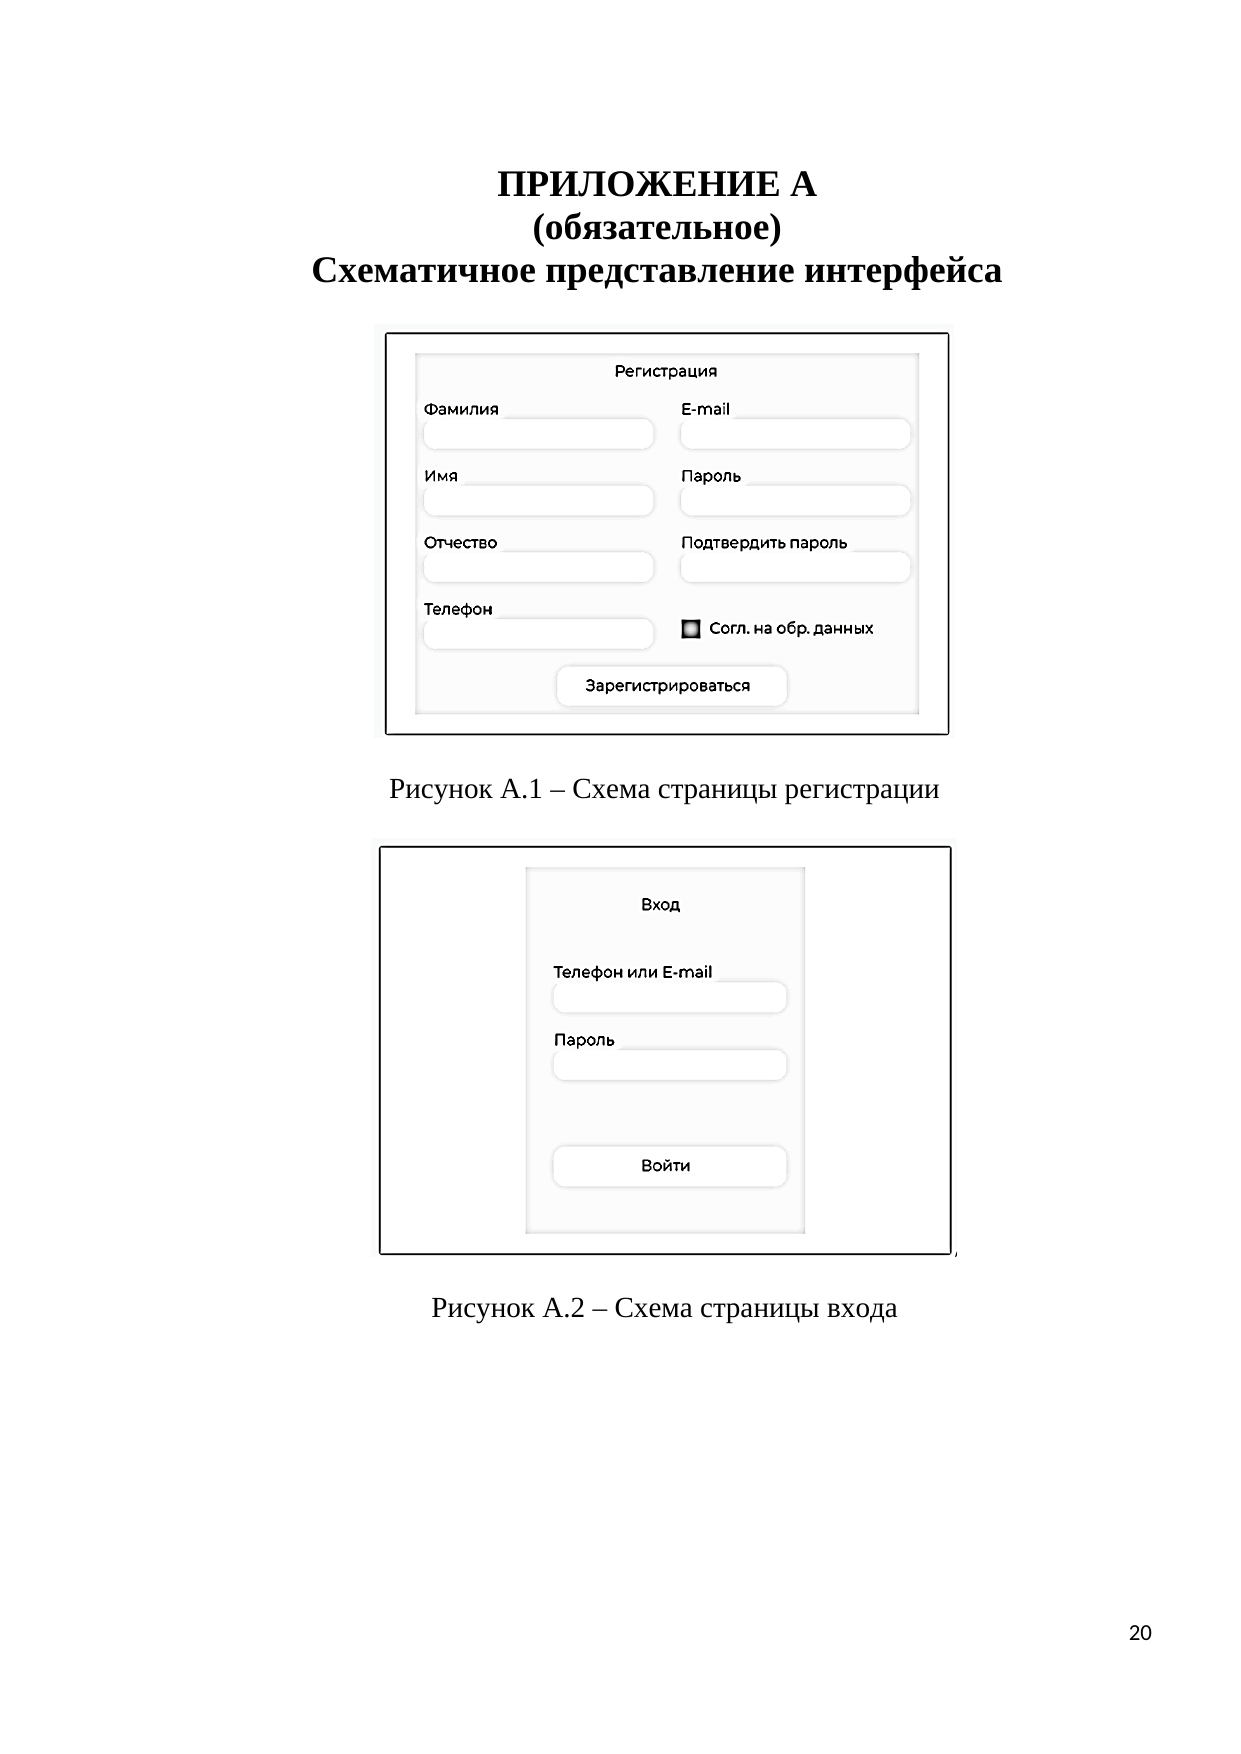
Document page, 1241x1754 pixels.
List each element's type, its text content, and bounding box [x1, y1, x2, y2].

text Рисунок А.2 – Схема страницы входа [177, 1291, 585, 1324]
text Рисунок А.2 – Схема страницы входа [607, 1291, 1152, 1324]
text Рисунок А.1 – Схема страницы регистрации [565, 771, 1152, 804]
picture [371, 838, 957, 1257]
subtitle ПРИЛОЖЕНИЕ А (обязательное) Схематичное представление интерфейса [177, 161, 1137, 291]
picture [374, 324, 954, 738]
text Рисунок А.1 – Схема страницы регистрации [177, 771, 543, 804]
